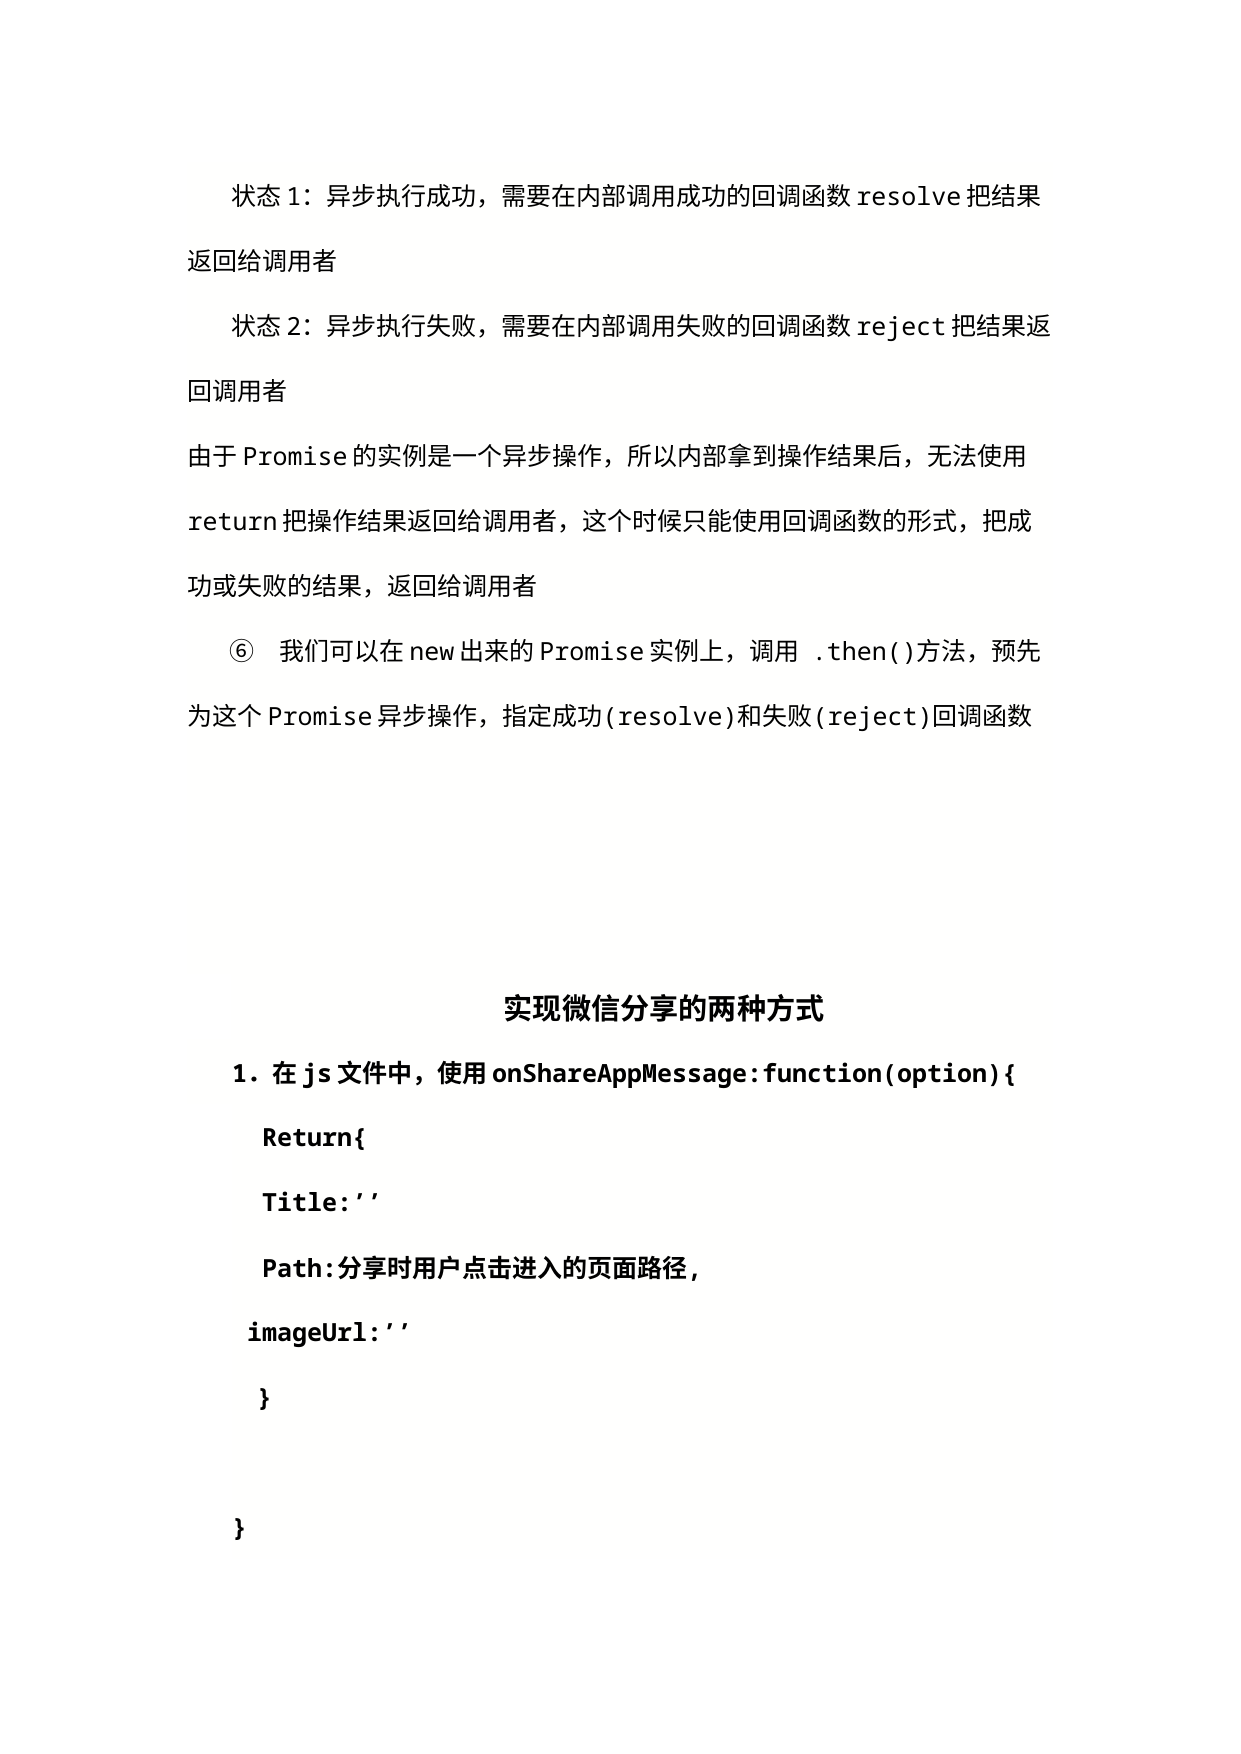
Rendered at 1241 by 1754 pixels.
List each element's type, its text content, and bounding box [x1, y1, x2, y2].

list 我们可以在new出来的Promise实例上，调用 .then()方法，预先为这个Promise异步操作，指定成功(resolve)和失败(reject)回调函数 [187, 617, 1053, 747]
list 实现微信分享的两种方式 [231, 974, 1053, 1039]
list 在js文件中，使用onShareAppMessage:function(option){ [187, 1039, 1053, 1104]
list Title:’’ [232, 1169, 1053, 1234]
text 状态2：异步执行失败，需要在内部调用失败的回调函数reject把结果返回调用者 [187, 292, 1053, 422]
list } [232, 1494, 1053, 1559]
text 状态1：异步执行成功，需要在内部调用成功的回调函数resolve把结果返回给调用者 [187, 162, 1053, 292]
list Return{ [232, 1104, 1053, 1169]
list Path:分享时用户点击进入的页面路径, [232, 1234, 1053, 1299]
list } [232, 1364, 1053, 1429]
text 由于Promise的实例是一个异步操作，所以内部拿到操作结果后，无法使用return把操作结果返回给调用者，这个时候只能使用回调函数的形式，把成功或失败的结果，返回给调用者 [187, 422, 1053, 617]
list imageUrl:’’ [232, 1299, 1053, 1364]
